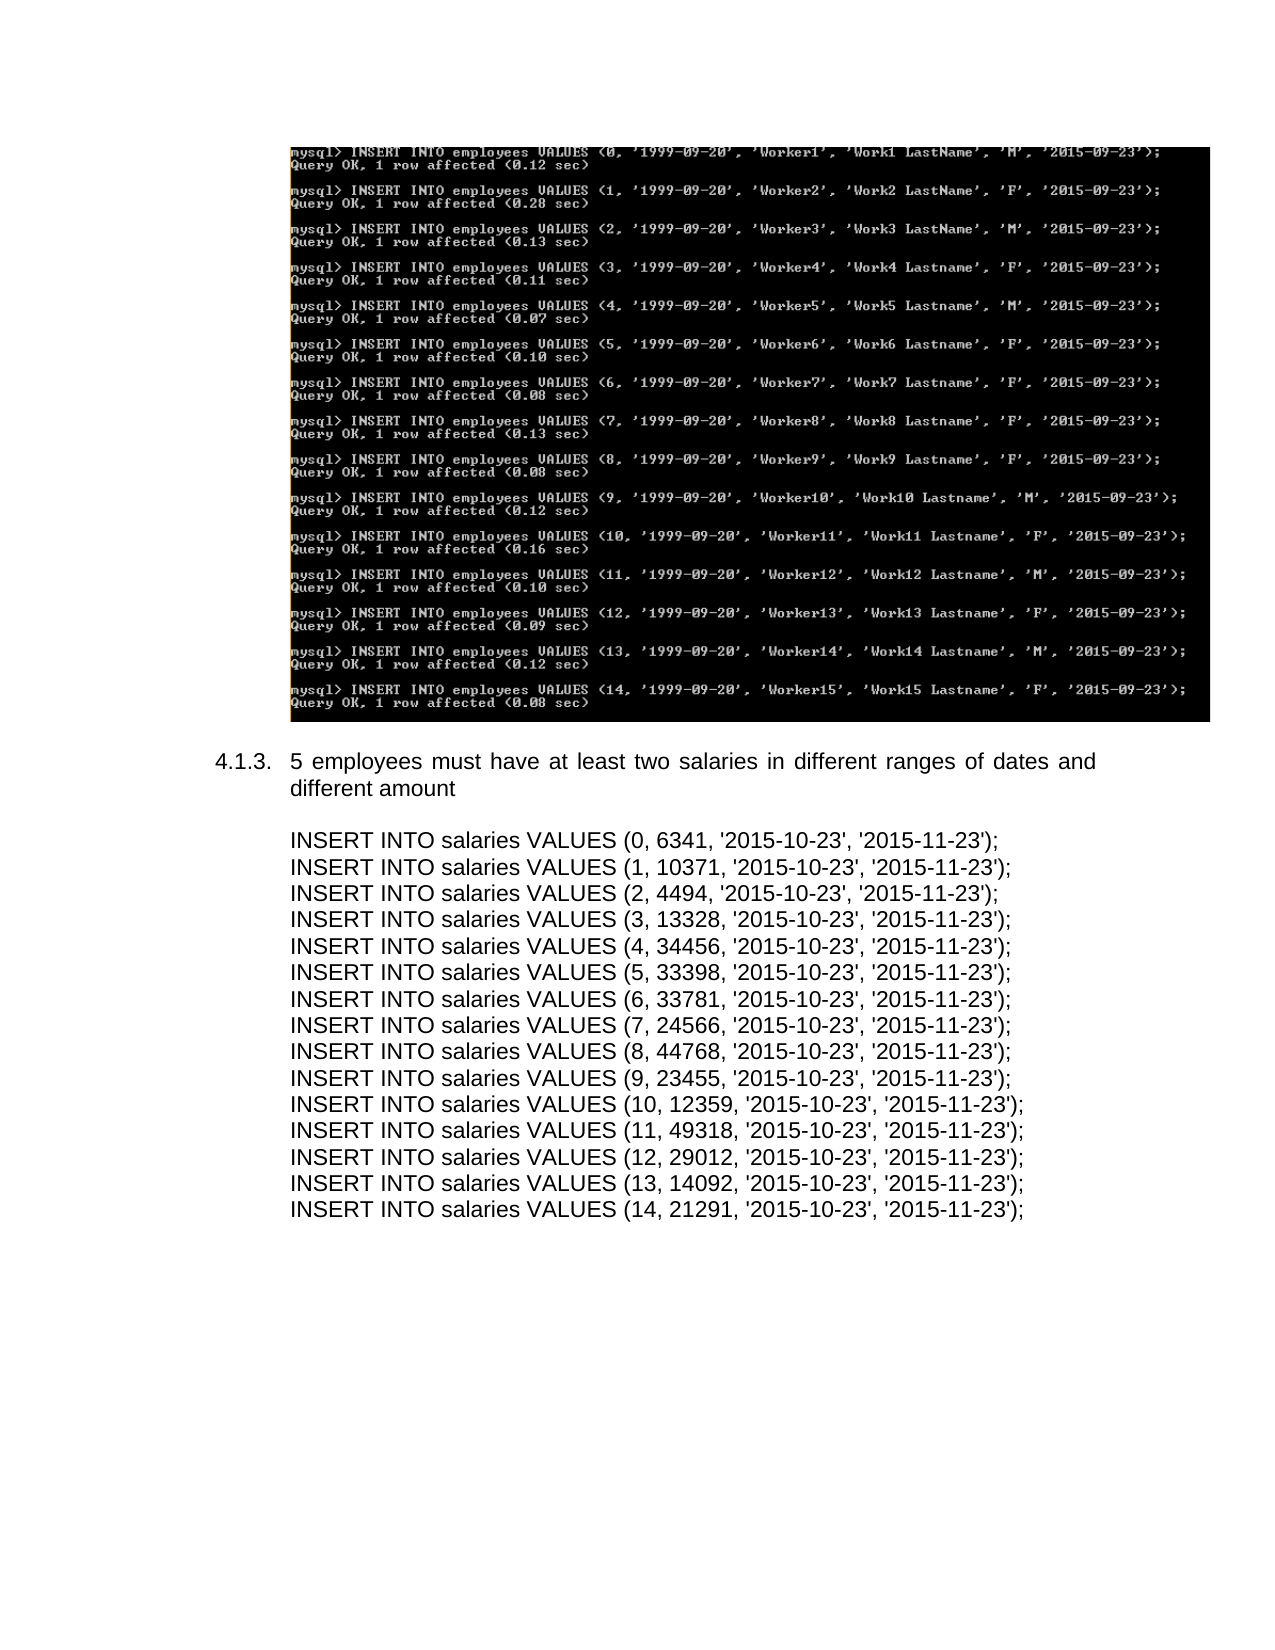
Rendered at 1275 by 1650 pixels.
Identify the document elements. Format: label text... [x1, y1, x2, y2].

picture [289, 147, 1211, 722]
list INSERT INTO salaries VALUES (9, 23455, '2015-10-23', '2015-11-23'); [290, 1064, 1098, 1091]
list INSERT INTO salaries VALUES (3, 13328, '2015-10-23', '2015-11-23'); [290, 906, 1098, 933]
list INSERT INTO salaries VALUES (13, 14092, '2015-10-23', '2015-11-23'); [290, 1170, 1098, 1196]
list INSERT INTO salaries VALUES (10, 12359, '2015-10-23', '2015-11-23'); [290, 1091, 1098, 1117]
list INSERT INTO salaries VALUES (2, 4494, '2015-10-23', '2015-11-23'); [290, 880, 1098, 906]
list INSERT INTO salaries VALUES (5, 33398, '2015-10-23', '2015-11-23'); [290, 959, 1098, 986]
list INSERT INTO salaries VALUES (8, 44768, '2015-10-23', '2015-11-23'); [290, 1038, 1098, 1064]
list INSERT INTO salaries VALUES (11, 49318, '2015-10-23', '2015-11-23'); [290, 1117, 1098, 1144]
list INSERT INTO salaries VALUES (6, 33781, '2015-10-23', '2015-11-23'); [290, 986, 1098, 1012]
list INSERT INTO salaries VALUES (14, 21291, '2015-10-23', '2015-11-23'); [290, 1196, 1098, 1223]
list INSERT INTO salaries VALUES (12, 29012, '2015-10-23', '2015-11-23'); [290, 1144, 1098, 1170]
list INSERT INTO salaries VALUES (0, 6341, '2015-10-23', '2015-11-23'); [290, 827, 1098, 854]
list INSERT INTO salaries VALUES (7, 24566, '2015-10-23', '2015-11-23'); [290, 1012, 1098, 1038]
list 5 employees must have at least two salaries in different ranges of dates and different amount [215, 748, 1098, 801]
list INSERT INTO salaries VALUES (4, 34456, '2015-10-23', '2015-11-23'); [290, 933, 1098, 959]
list INSERT INTO salaries VALUES (1, 10371, '2015-10-23', '2015-11-23'); [290, 854, 1098, 880]
